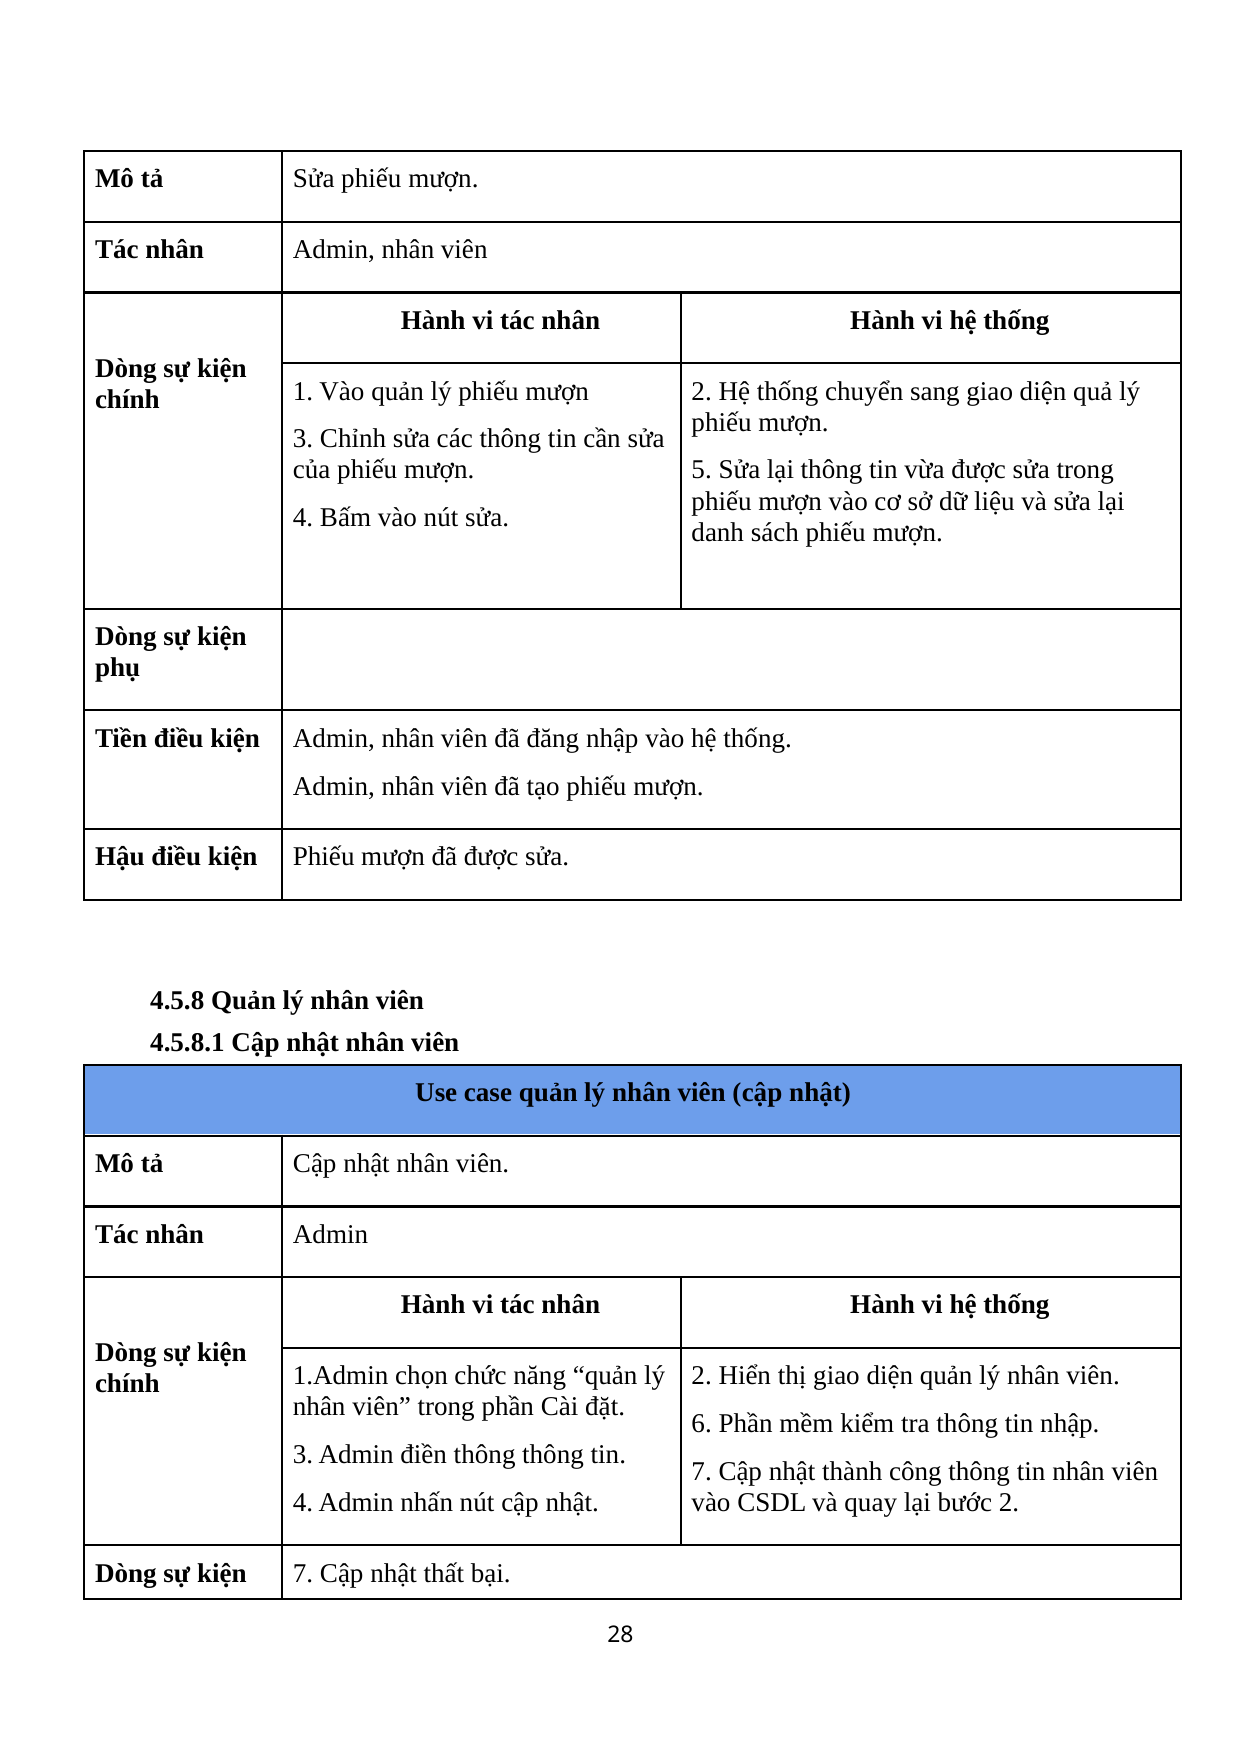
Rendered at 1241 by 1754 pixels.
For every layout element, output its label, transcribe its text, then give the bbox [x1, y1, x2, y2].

table_cell Mô tả [85, 1137, 281, 1205]
table_cell Admin, nhân viên đã đăng nhập vào hệ thống. Admin, nhân viên đã tạo phiếu mượn. [283, 711, 1180, 828]
table_cell 2. Hệ thống chuyển sang giao diện quả lý phiếu mượn. 5. Sửa lại thông tin vừa được sửa trong phiếu mượn vào cơ sở dữ liệu và sửa lại danh sách phiếu mượn. [682, 364, 1180, 607]
table_cell Dòng sự kiện chính [85, 294, 281, 607]
table_cell Hành vi hệ thống [682, 1278, 1180, 1347]
table_cell Phiếu mượn đã được sửa. [283, 830, 1180, 899]
table_cell Dòng sự kiện phụ [85, 610, 281, 709]
table_cell Tác nhân [85, 223, 281, 291]
subtitle 4.5.8 Quản lý nhân viên [150, 984, 1090, 1015]
table_cell [283, 610, 1180, 709]
table_cell Tiền điều kiện [85, 711, 281, 828]
table_cell Cập nhật nhân viên. [283, 1137, 1180, 1205]
table_cell Dòng sự kiện chính [85, 1278, 281, 1544]
table_cell Admin, nhân viên [283, 223, 1180, 291]
table_cell Hậu điều kiện [85, 830, 281, 899]
table_cell 1.Admin chọn chức năng “quản lý nhân viên” trong phần Cài đặt. 3. Admin điền thông thông tin. 4. Admin nhấn nút cập nhật. [283, 1349, 680, 1544]
table_cell 2. Hiển thị giao diện quản lý nhân viên. 6. Phần mềm kiểm tra thông tin nhập. 7. Cập nhật thành công thông tin nhân viên vào CSDL và quay lại bước 2. [682, 1349, 1180, 1544]
table_cell Hành vi tác nhân [283, 1278, 680, 1347]
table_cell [283, 1546, 1180, 1598]
table_cell Sửa phiếu mượn. [283, 152, 1180, 221]
table_cell Hành vi hệ thống [682, 294, 1180, 362]
table_cell Mô tả [85, 152, 281, 221]
table_cell Tác nhân [85, 1208, 281, 1276]
table_cell Dòng sự kiện phụ [85, 1546, 281, 1598]
table_cell Hành vi tác nhân [283, 294, 680, 362]
table_cell 1. Vào quản lý phiếu mượn 3. Chỉnh sửa các thông tin cần sửa của phiếu mượn. 4. Bấm vào nút sửa. [283, 364, 680, 607]
subtitle 4.5.8.1 Cập nhật nhân viên [150, 1026, 1090, 1057]
table_cell Admin [283, 1208, 1180, 1276]
table_header Use case quản lý nhân viên (cập nhật) [85, 1066, 1180, 1134]
